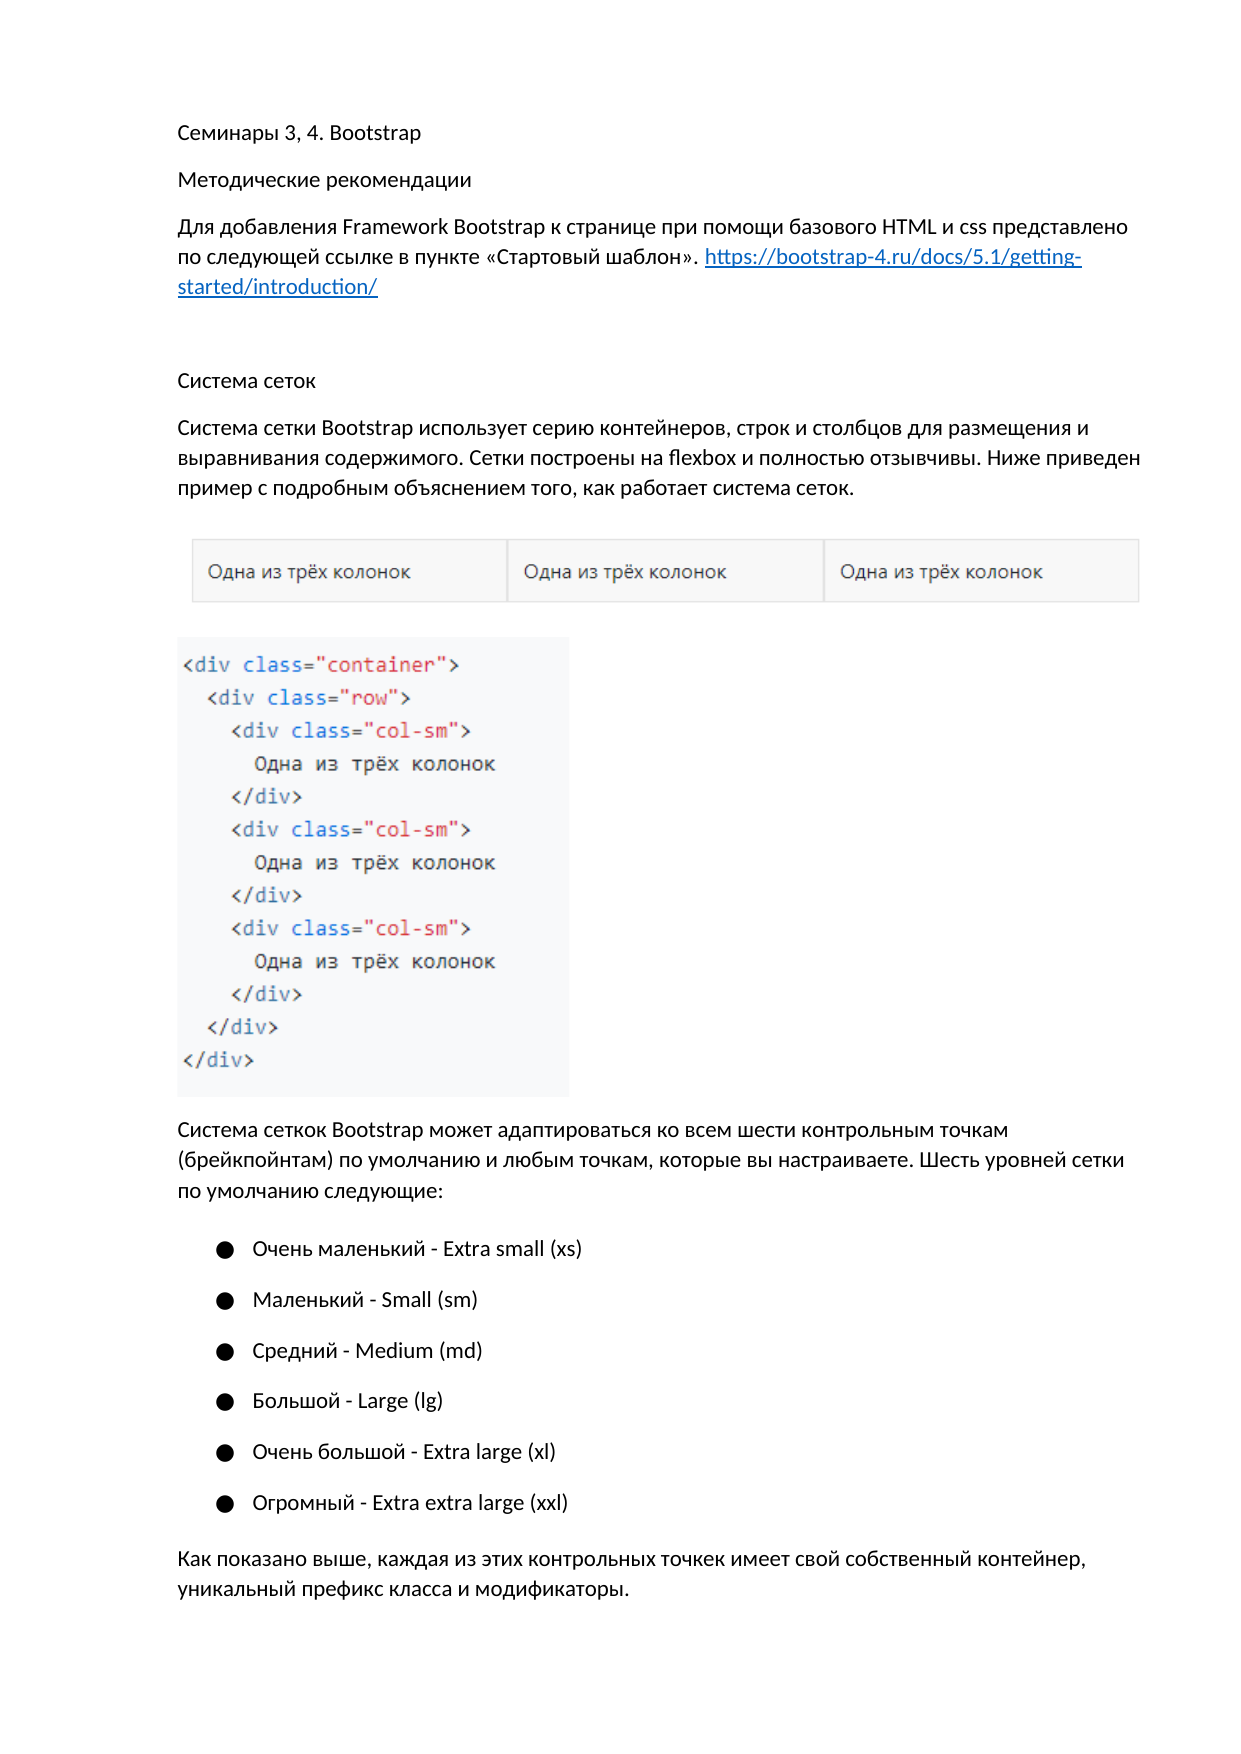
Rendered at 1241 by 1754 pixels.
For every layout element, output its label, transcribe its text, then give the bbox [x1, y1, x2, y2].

text Система сеток [177, 366, 1152, 394]
list Огромный - Extra extra large (xxl) [215, 1476, 1152, 1523]
text Семинары 3, 4. Bootstrap [177, 118, 1152, 146]
list Средний - Medium (md) [215, 1324, 1152, 1371]
list Большой - Large (lg) [215, 1375, 1152, 1422]
text Система сеткок Bootstrap может адаптироваться ко всем шести контрольным точкам (брейкпойнтам) по умолчанию и любым точкам, которые вы настраиваете. Шесть уровней сетки по умолчанию следующие: [177, 1115, 1152, 1204]
picture [177, 637, 570, 1097]
text Система сетки Bootstrap использует серию контейнеров, строк и столбцов для размещения и выравнивания содержимого. Сетки построены на flexbox и полностью отзывчивы. Ниже приведен пример с подробным объяснением того, как работает система сеток. [177, 413, 1152, 501]
text Как показано выше, каждая из этих контрольных точкек имеет свой собственный контейнер, уникальный префикс класса и модификаторы. [177, 1544, 1152, 1602]
text Методические рекомендации [177, 165, 1152, 193]
text Для добавления Framework Bootstrap к странице при помощи базового HTML и css представлено по следующей ссылке в пункте «Стартовый шаблон». https://bootstrap-4.ru/docs/5.1/getting-started/introduction/ [177, 212, 1152, 300]
list Маленький - Small (sm) [215, 1273, 1152, 1320]
list Очень маленький - Extra small (xs) [215, 1223, 1152, 1269]
list Очень большой - Extra large (xl) [215, 1426, 1152, 1472]
picture [177, 520, 1152, 619]
